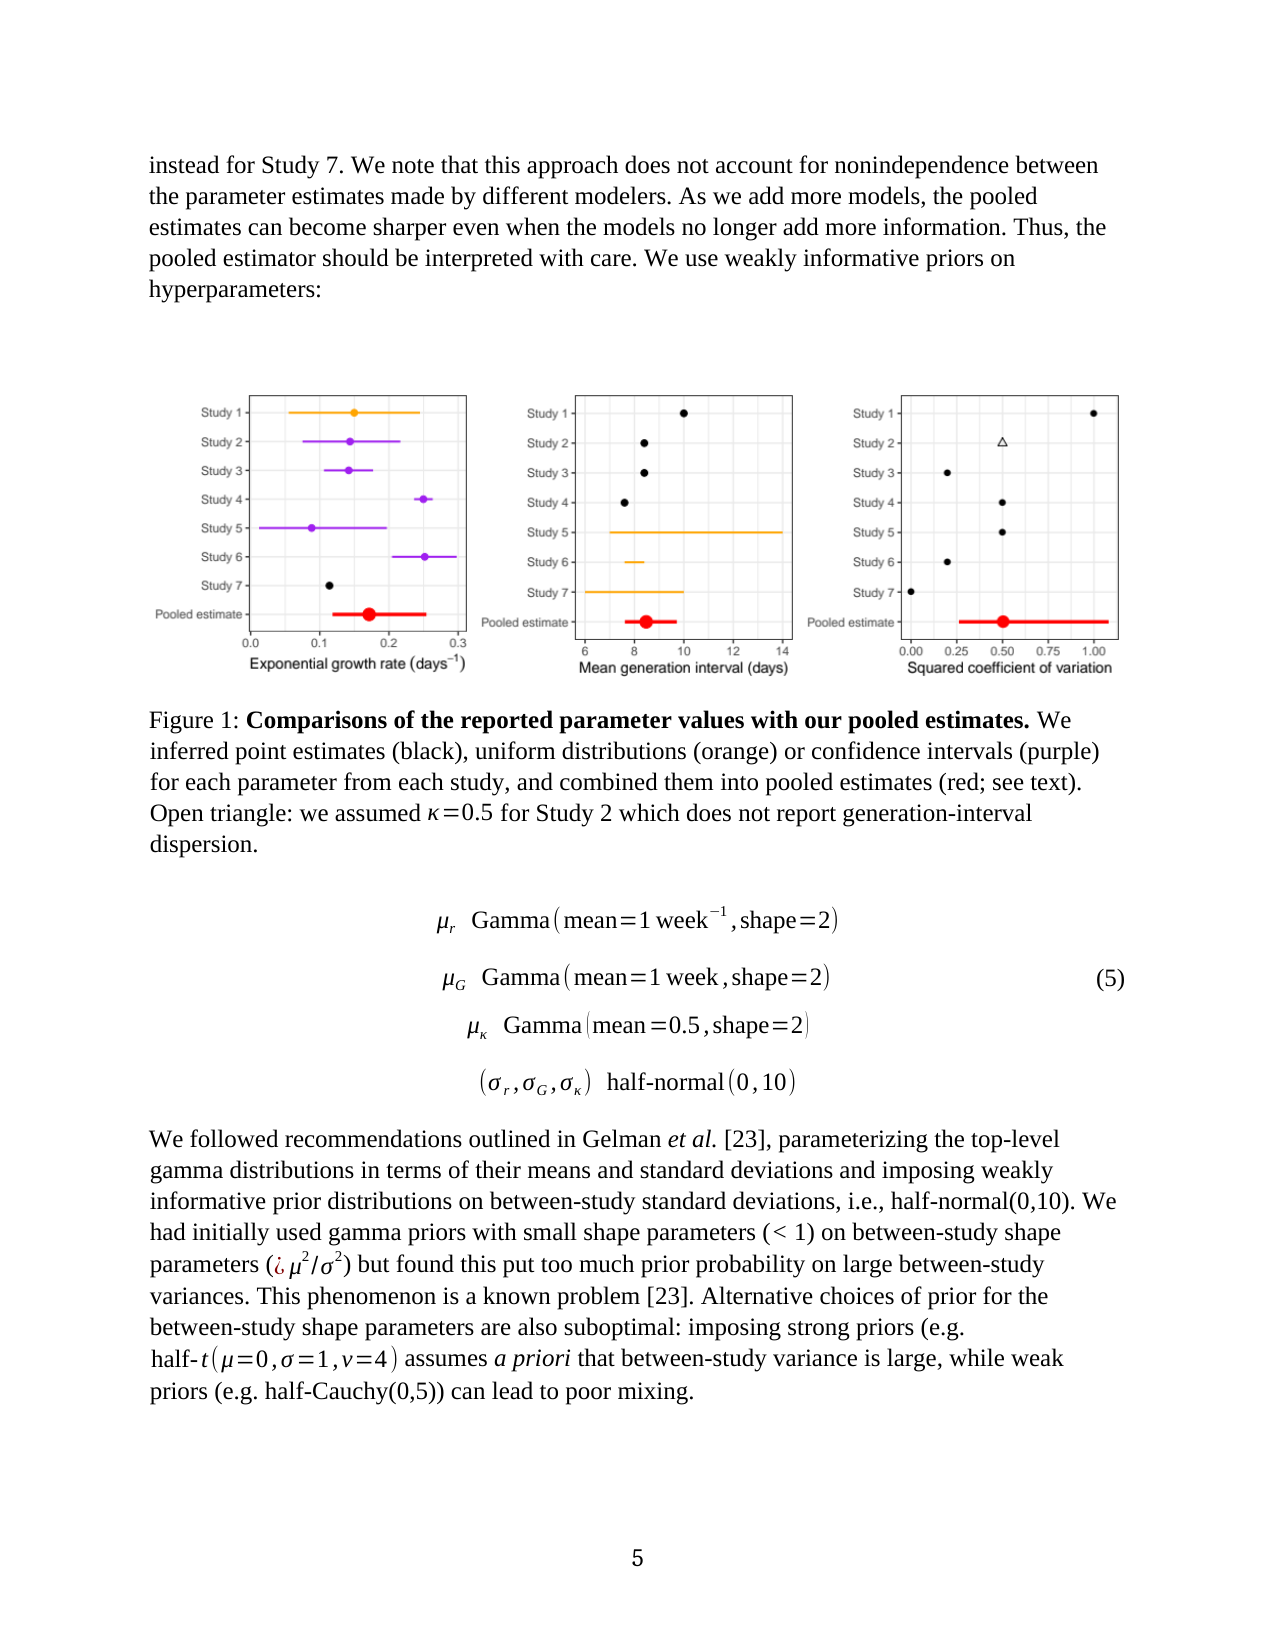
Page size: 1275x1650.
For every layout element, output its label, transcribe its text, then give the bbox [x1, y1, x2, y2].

text Figure 1: Comparisons of the reported parameter values with our pooled estimates. We inferred point estimates (black), uniform distributions (orange) or confidence intervals (purple) for each parameter from each study, and combined them into pooled estimates (red; see text). Open triangle: we assumed for Study 2 which does not report generation-interval dispersion. [148, 705, 1125, 858]
text (5) [150, 962, 1127, 994]
